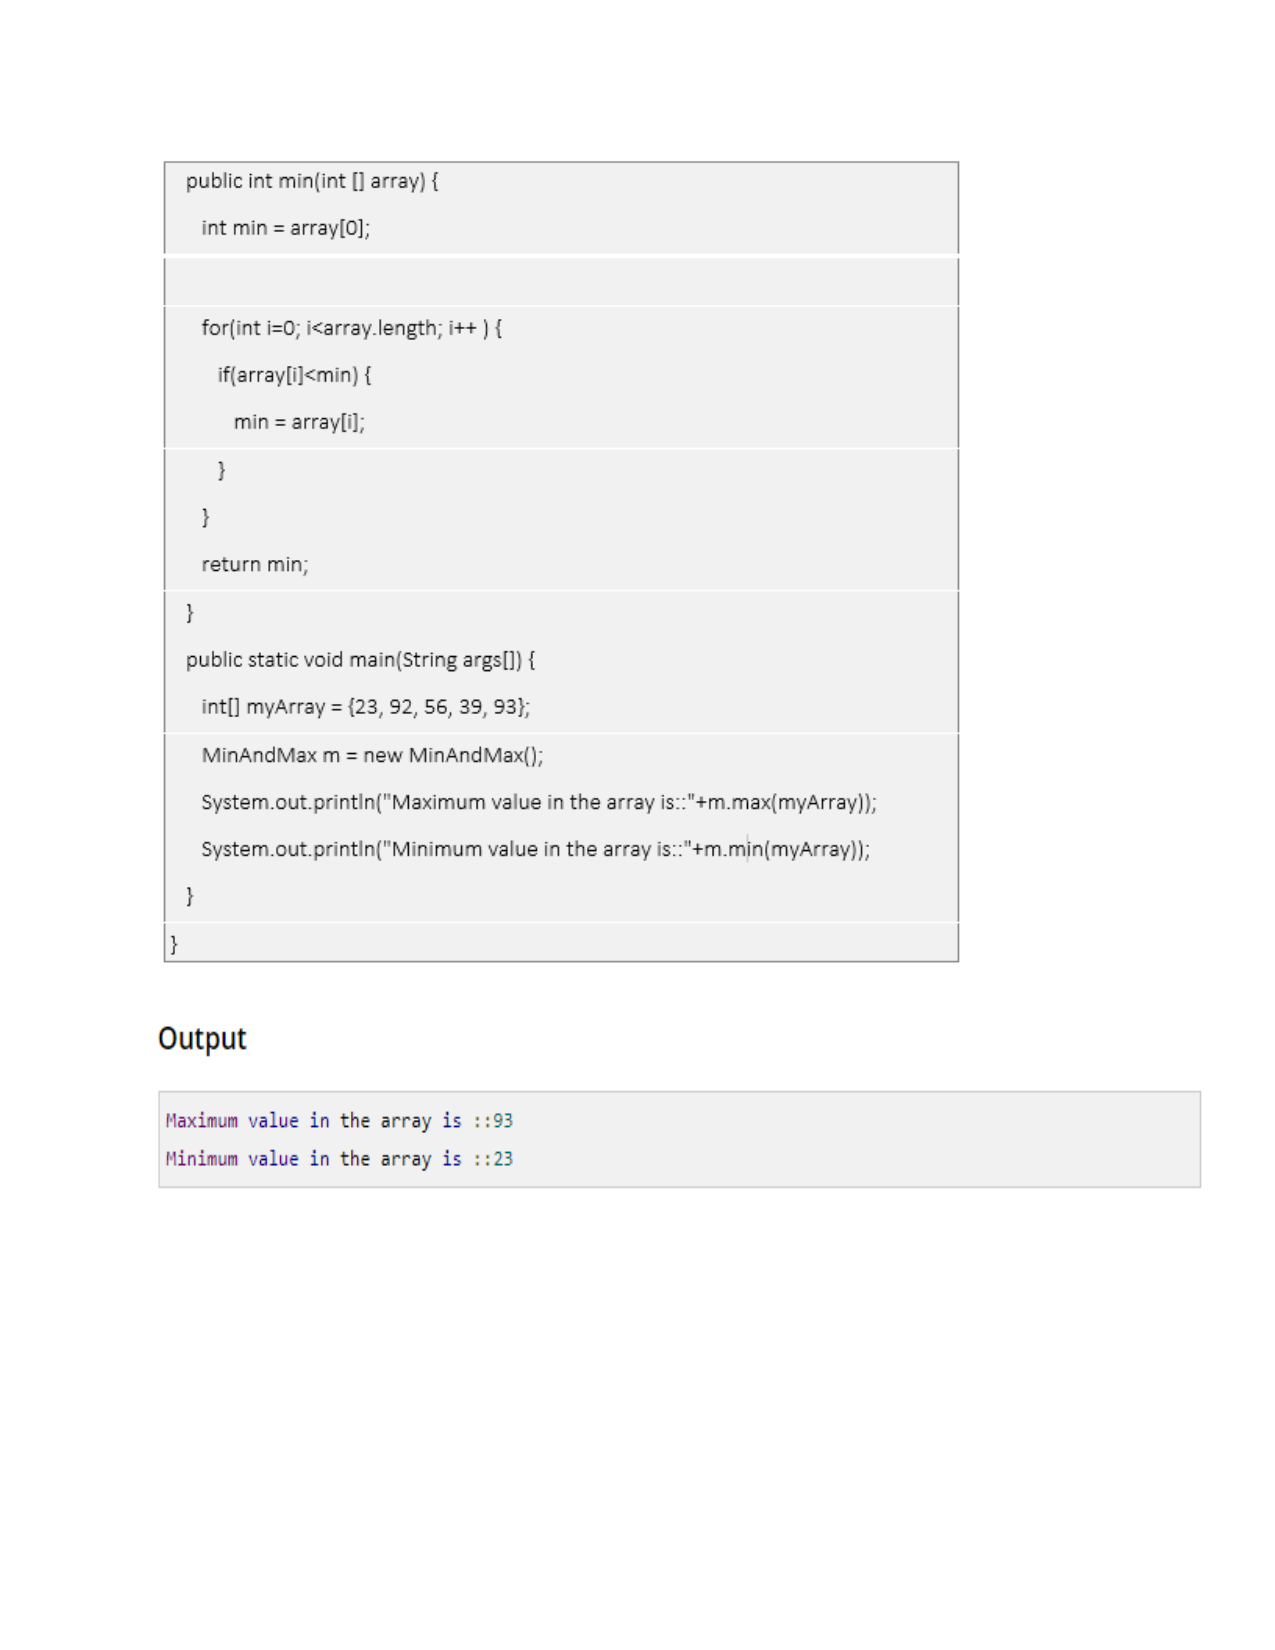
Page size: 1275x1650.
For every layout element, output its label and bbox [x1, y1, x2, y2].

picture [150, 150, 972, 969]
picture [150, 1002, 1210, 1211]
